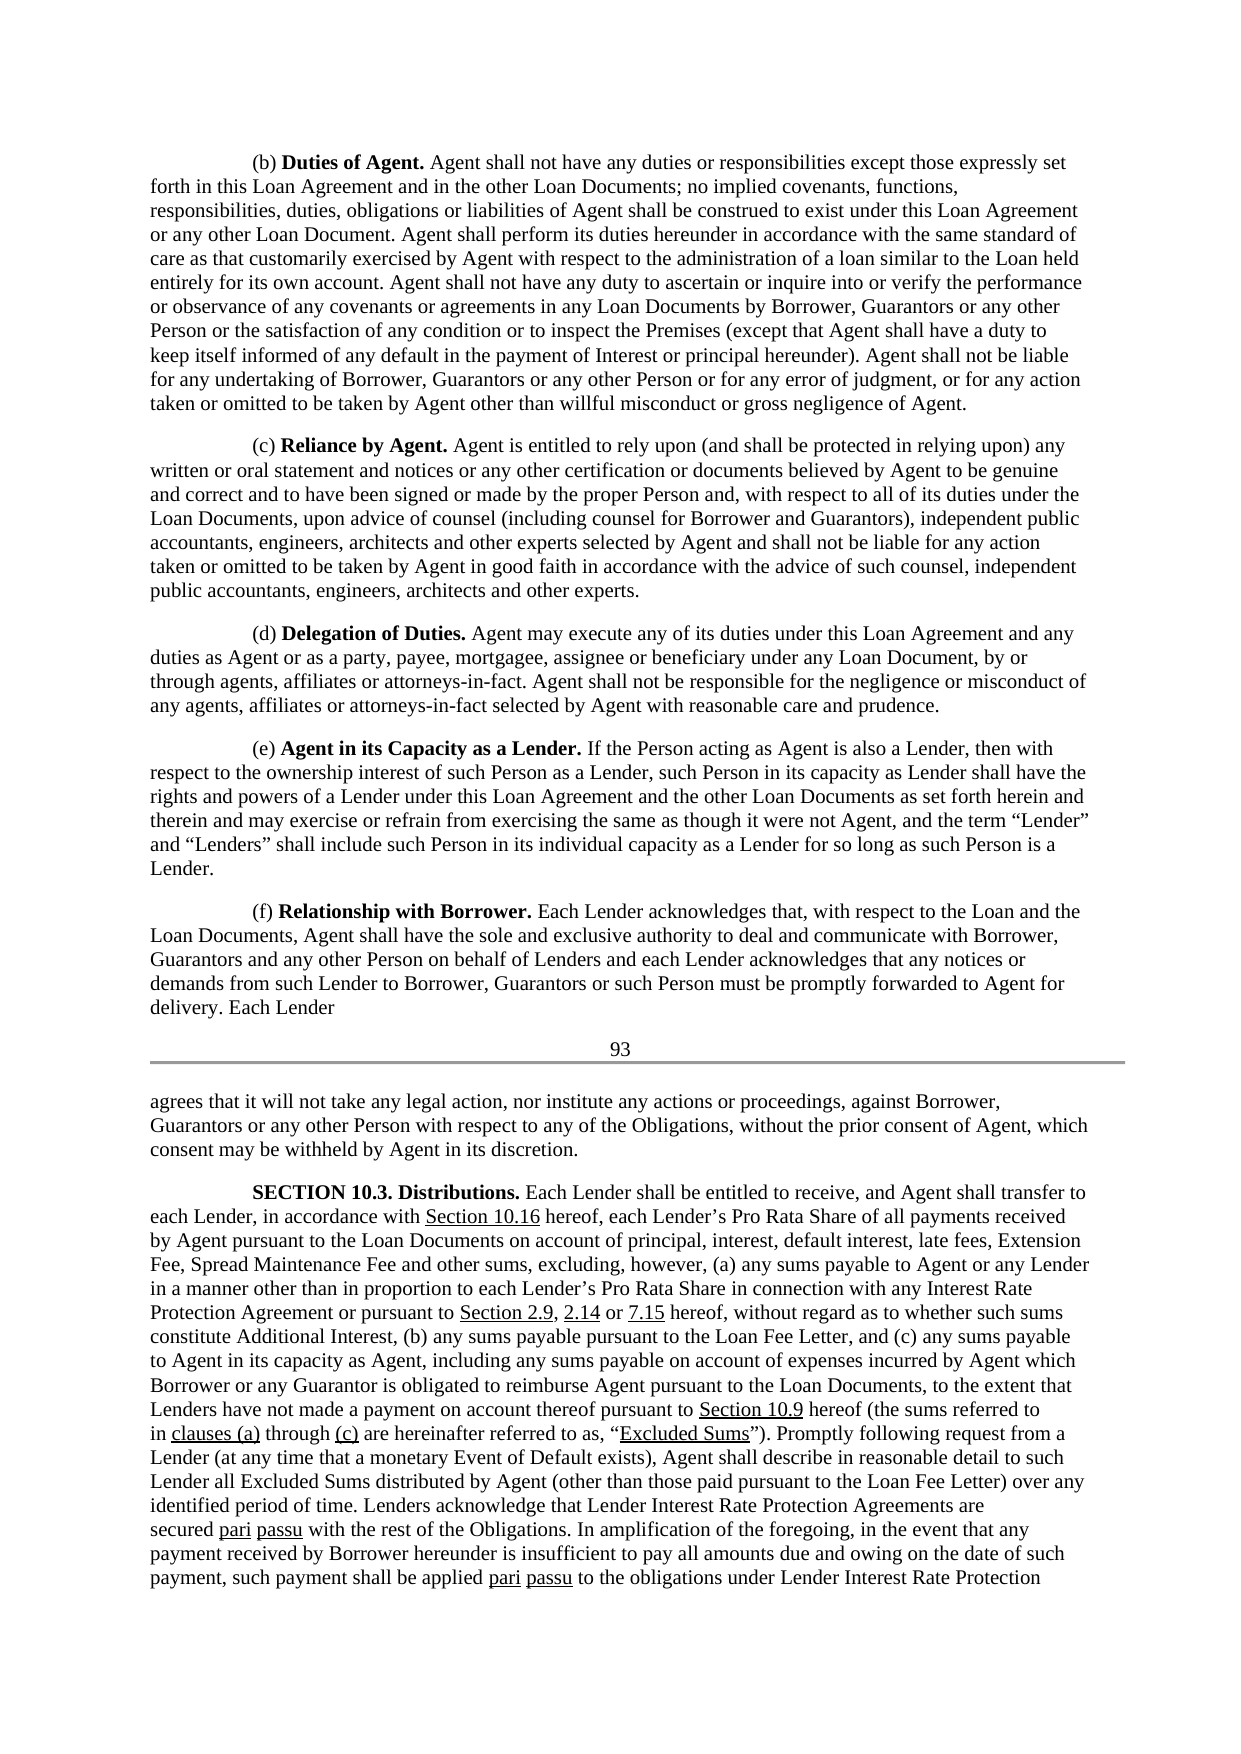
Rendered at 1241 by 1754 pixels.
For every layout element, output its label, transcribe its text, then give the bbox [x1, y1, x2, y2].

text (e) Agent in its Capacity as a Lender. If the Person acting as Agent is also a Lender, then with respect to the ownership interest of such Person as a Lender, such Person in its capacity as Lender shall have the rights and powers of a Lender under this Loan Agreement and the other Loan Documents as set forth herein and therein and may exercise or refrain from exercising the same as though it were not Agent, and the term “Lender” and “Lenders” shall include such Person in its individual capacity as a Lender for so long as such Person is a Lender. [150, 736, 1090, 880]
text (c) Reliance by Agent. Agent is entitled to rely upon (and shall be protected in relying upon) any written or oral statement and notices or any other certification or documents believed by Agent to be genuine and correct and to have been signed or made by the proper Person and, with respect to all of its duties under the Loan Documents, upon advice of counsel (including counsel for Borrower and Guarantors), independent public accountants, engineers, architects and other experts selected by Agent and shall not be liable for any action taken or omitted to be taken by Agent in good faith in accordance with the advice of such counsel, independent public accountants, engineers, architects and other experts. [150, 433, 1090, 602]
text agrees that it will not take any legal action, nor institute any actions or proceedings, against Borrower, Guarantors or any other Person with respect to any of the Obligations, without the prior consent of Agent, which consent may be withheld by Agent in its discretion. [150, 1089, 1090, 1161]
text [150, 1180, 1090, 1589]
text (f) Relationship with Borrower. Each Lender acknowledges that, with respect to the Loan and the Loan Documents, Agent shall have the sole and exclusive authority to deal and communicate with Borrower, Guarantors and any other Person on behalf of Lenders and each Lender acknowledges that any notices or demands from such Lender to Borrower, Guarantors or such Person must be promptly forwarded to Agent for delivery. Each Lender [150, 899, 1090, 1019]
text (b) Duties of Agent. Agent shall not have any duties or responsibilities except those expressly set forth in this Loan Agreement and in the other Loan Documents; no implied covenants, functions, responsibilities, duties, obligations or liabilities of Agent shall be construed to exist under this Loan Agreement or any other Loan Document. Agent shall perform its duties hereunder in accordance with the same standard of care as that customarily exercised by Agent with respect to the administration of a loan similar to the Loan held entirely for its own account. Agent shall not have any duty to ascertain or inquire into or verify the performance or observance of any covenants or agreements in any Loan Documents by Borrower, Guarantors or any other Person or the satisfaction of any condition or to inspect the Premises (except that Agent shall have a duty to keep itself informed of any default in the payment of Interest or principal hereunder). Agent shall not be liable for any undertaking of Borrower, Guarantors or any other Person or for any error of judgment, or for any action taken or omitted to be taken by Agent other than willful misconduct or gross negligence of Agent. [150, 150, 1090, 415]
text (d) Delegation of Duties. Agent may execute any of its duties under this Loan Agreement and any duties as Agent or as a party, payee, mortgagee, assignee or beneficiary under any Loan Document, by or through agents, affiliates or attorneys-in-fact. Agent shall not be responsible for the negligence or misconduct of any agents, affiliates or attorneys-in-fact selected by Agent with reasonable care and prudence. [150, 621, 1090, 717]
text 93 [150, 1037, 1090, 1061]
